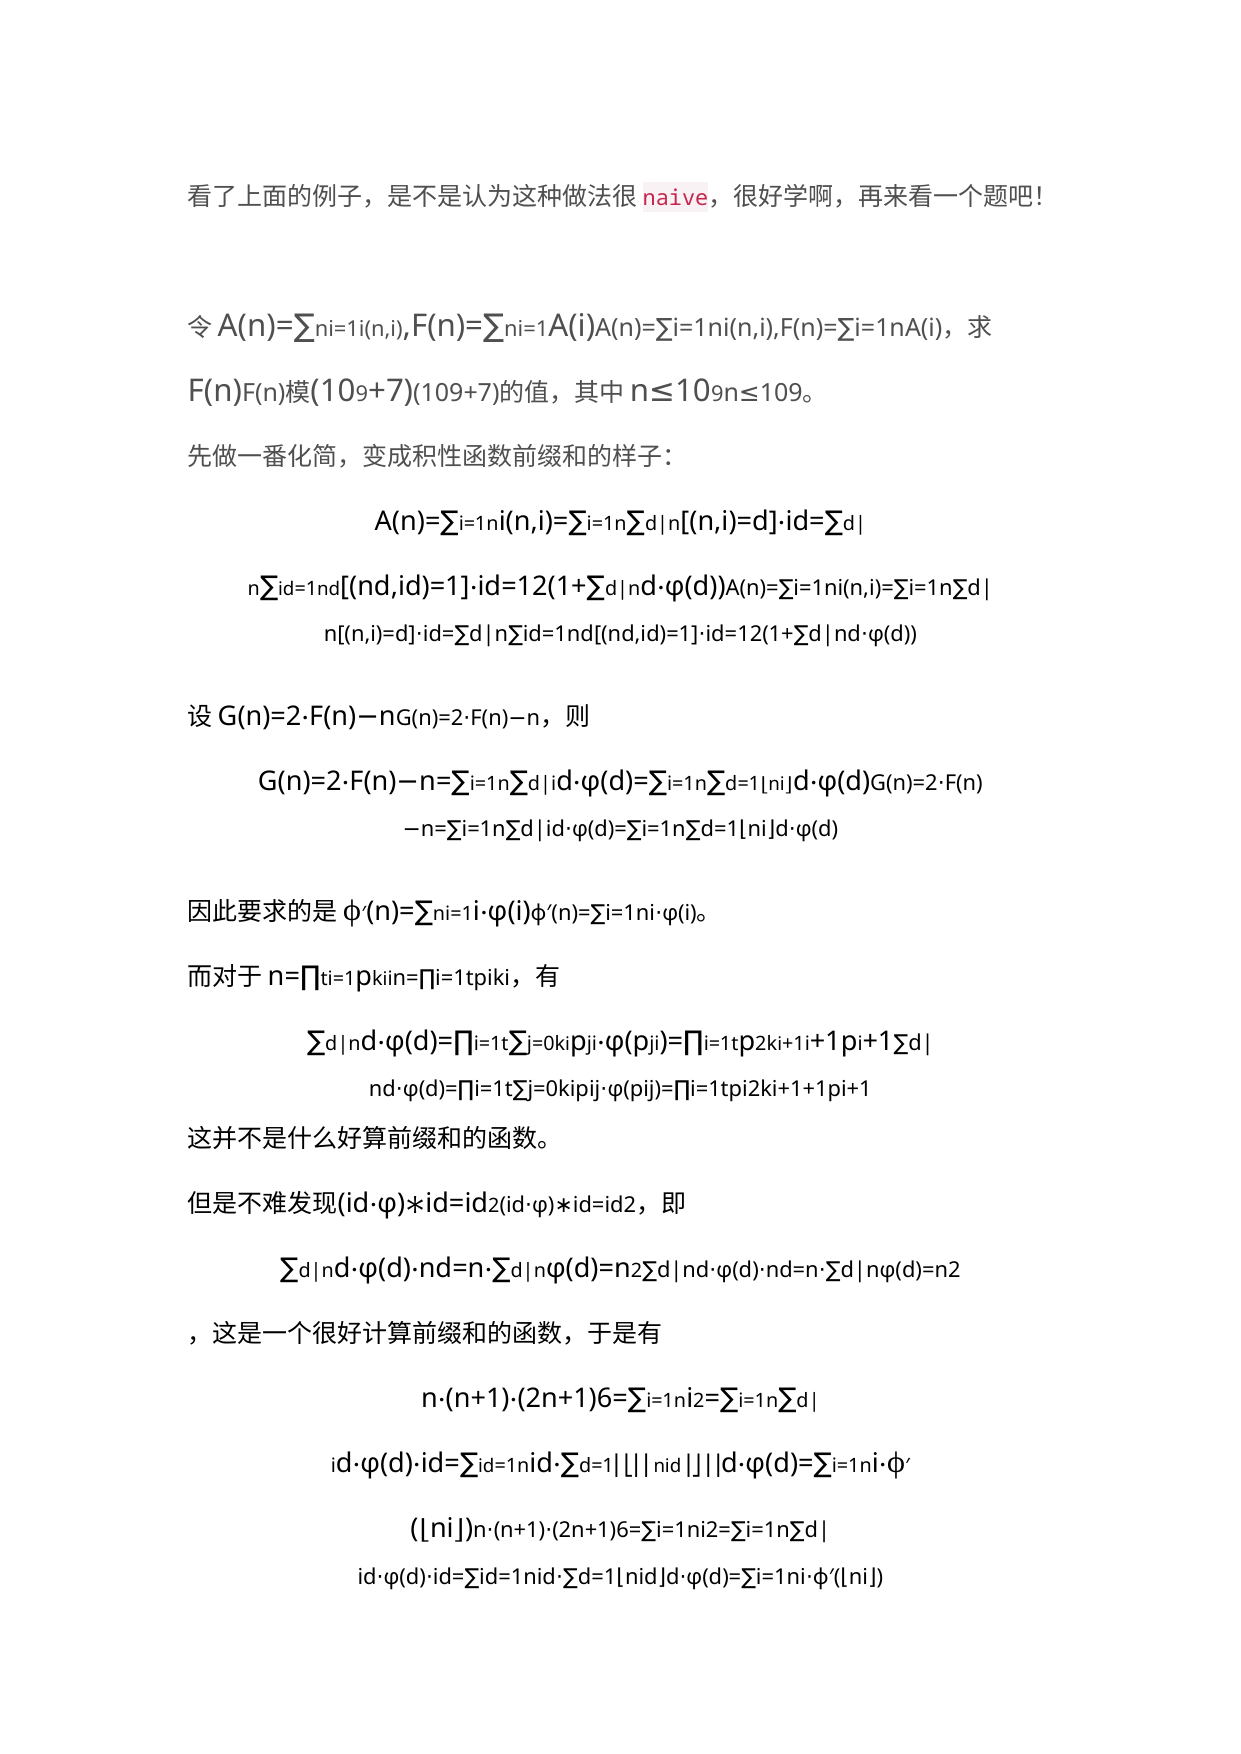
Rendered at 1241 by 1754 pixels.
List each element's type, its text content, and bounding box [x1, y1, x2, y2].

text 因此要求的是ϕ′(n)=∑ni=1i⋅φ(i)ϕ′(n)=∑i=1ni⋅φ(i)。 而对于n=∏ti=1pkiin=∏i=1tpiki，有 [187, 844, 1053, 1007]
text G(n)=2⋅F(n)−n=∑i=1n∑d|id⋅φ(d)=∑i=1n∑d=1⌊ni⌋d⋅φ(d)G(n)=2⋅F(n)−n=∑i=1n∑d|id⋅φ(d)=∑i=1n∑d=1⌊ni⌋d⋅φ(d) [187, 747, 1053, 844]
text A(n)=∑i=1ni(n,i)=∑i=1n∑d|n[(n,i)=d]⋅id=∑d|n∑id=1nd[(nd,id)=1]⋅id=12(1+∑d|nd⋅φ(d))A(n)=∑i=1ni(n,i)=∑i=1n∑d|n[(n,i)=d]⋅id=∑d|n∑id=1nd[(nd,id)=1]⋅id=12(1+∑d|nd⋅φ(d)) [187, 487, 1053, 649]
text 设G(n)=2⋅F(n)−nG(n)=2⋅F(n)−n，则 [187, 649, 1053, 747]
text ∑d|nd⋅φ(d)⋅nd=n⋅∑d|nφ(d)=n2∑d|nd⋅φ(d)⋅nd=n⋅∑d|nφ(d)=n2 [187, 1234, 1053, 1299]
text ∑d|nd⋅φ(d)=∏i=1t∑j=0kipji⋅φ(pji)=∏i=1tp2ki+1i+1pi+1∑d|nd⋅φ(d)=∏i=1t∑j=0kipij⋅φ(pij)=∏i=1tpi2ki+1+1pi+1 [187, 1007, 1053, 1104]
text 看了上面的例子，是不是认为这种做法很naive，很好学啊，再来看一个题吧！ 令A(n)=∑ni=1i(n,i),F(n)=∑ni=1A(i)A(n)=∑i=1ni(n,i),F(n)=∑i=1nA(i)，求F(n)F(n)模(109+7)(109+7)的值，其中n≤109n≤109。 先做一番化简，变成积性函数前缀和的样子： [187, 162, 1053, 487]
text 这并不是什么好算前缀和的函数。 但是不难发现(id⋅φ)∗id=id2(id⋅φ)∗id=id2，即 [187, 1104, 1053, 1234]
text ，这是一个很好计算前缀和的函数，于是有 [187, 1299, 1053, 1364]
text n⋅(n+1)⋅(2n+1)6=∑i=1ni2=∑i=1n∑d|id⋅φ(d)⋅id=∑id=1nid⋅∑d=1⎢⎣⎢⎢nid⎥⎦⎥⎥d⋅φ(d)=∑i=1ni⋅ϕ′(⌊ni⌋)n⋅(n+1)⋅(2n+1)6=∑i=1ni2=∑i=1n∑d|id⋅φ(d)⋅id=∑id=1nid⋅∑d=1⌊nid⌋d⋅φ(d)=∑i=1ni⋅ϕ′(⌊ni⌋) [187, 1364, 1053, 1592]
